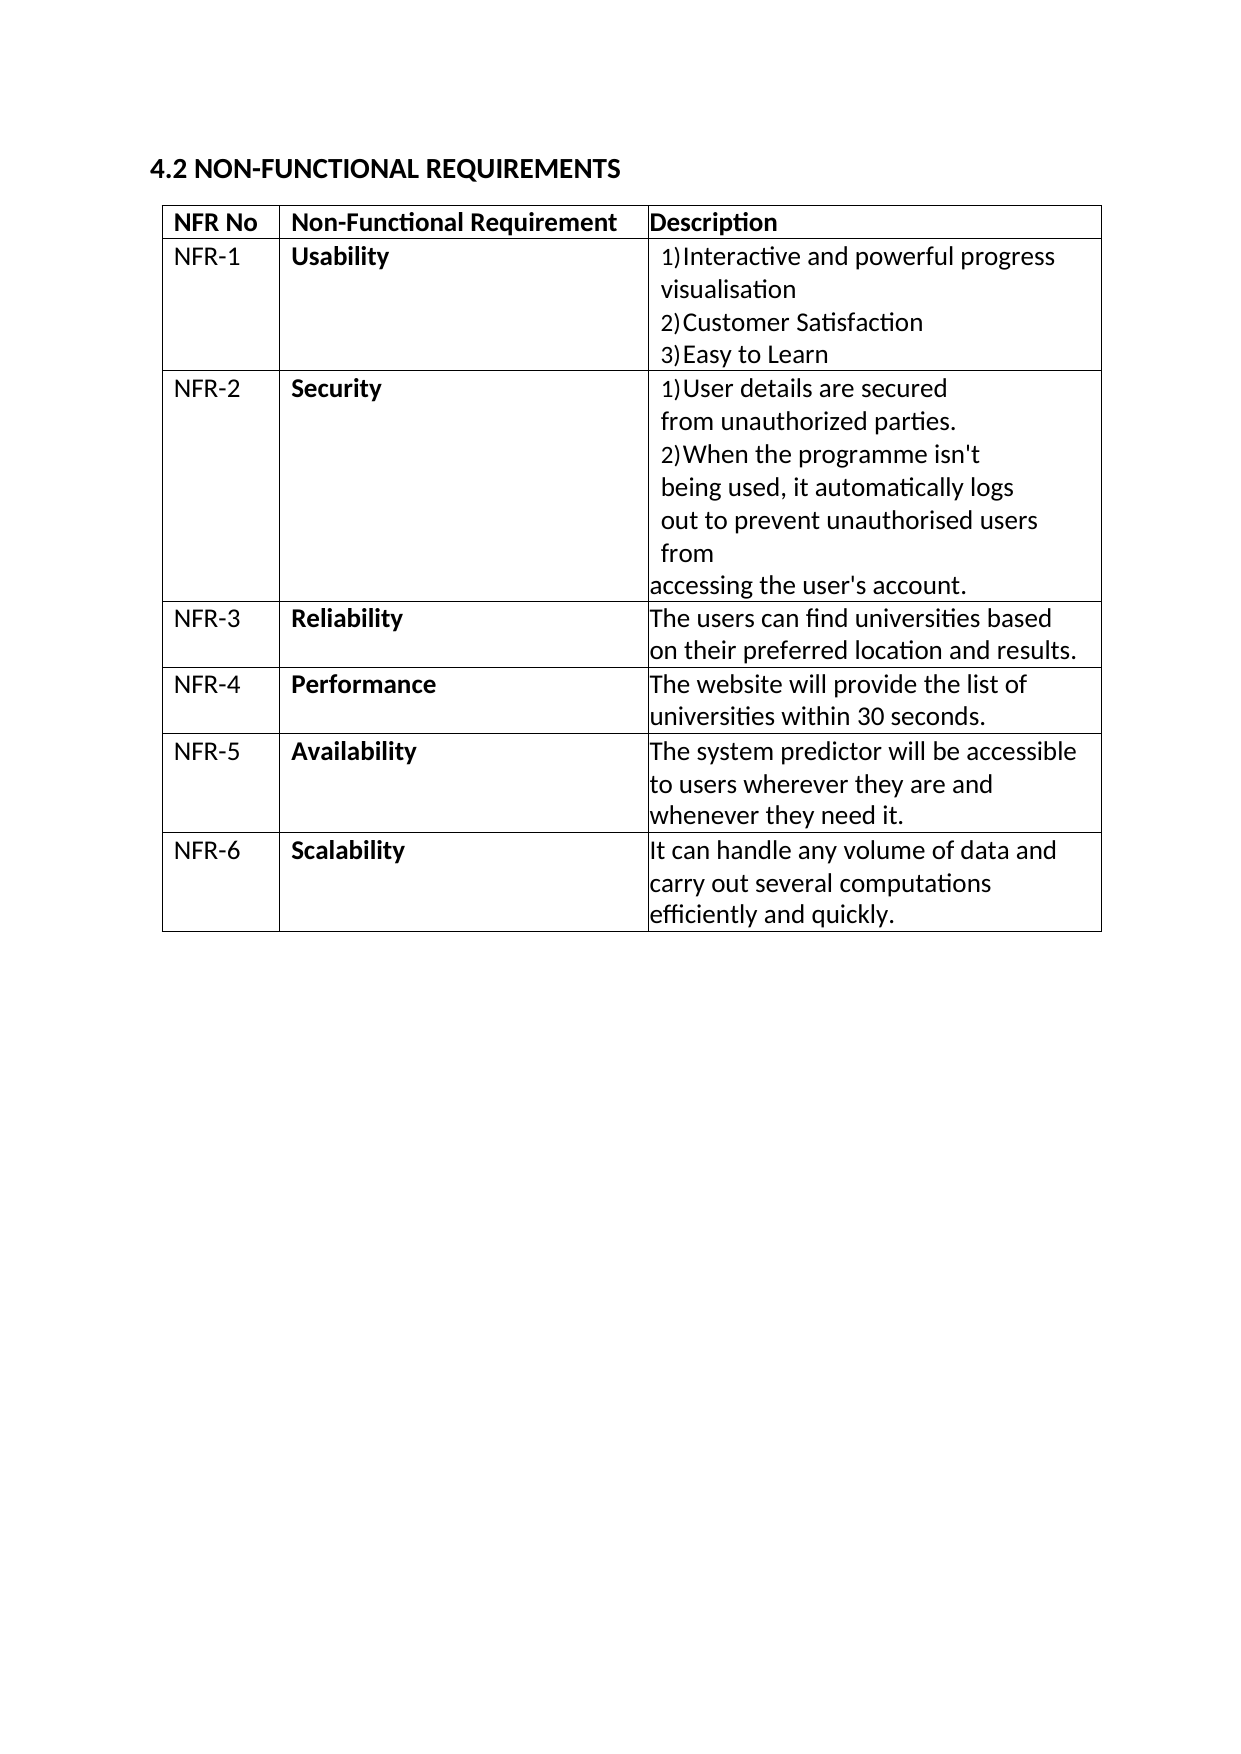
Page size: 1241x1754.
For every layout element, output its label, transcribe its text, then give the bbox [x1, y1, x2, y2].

table_header Non-Functional Requirement [280, 206, 648, 238]
table_cell The users can find universities based on their preferred location and results. [649, 602, 1101, 667]
table_cell Reliability [280, 602, 648, 667]
table_cell Security [280, 371, 648, 601]
table_cell The system predictor will be accessible to users wherever they are and whenever they need it. [649, 734, 1101, 832]
table_cell NFR-4 [163, 668, 279, 733]
text 4.2 NON-FUNCTIONAL REQUIREMENTS [150, 150, 1090, 186]
table_cell It can handle any volume of data and carry out several computations efficiently and quickly. [649, 833, 1101, 931]
table_cell Usability [280, 239, 648, 370]
table_cell NFR-1 [163, 239, 279, 370]
table_cell Performance [280, 668, 648, 733]
table_cell NFR-6 [163, 833, 279, 931]
table_header NFR No [163, 206, 279, 238]
table_cell Interactive and powerful progress visualisation Customer Satisfaction Easy to Learn [649, 239, 1101, 370]
table_header Description [649, 206, 1101, 238]
table_cell Availability [280, 734, 648, 832]
table_cell User details are secured from unauthorized parties. When the programme isn't being used, it automatically logs out to prevent unauthorised users from accessing the user's account. [649, 371, 1101, 601]
table_cell Scalability [280, 833, 648, 931]
table_cell The website will provide the list of universities within 30 seconds. [649, 668, 1101, 733]
table_cell NFR-5 [163, 734, 279, 832]
table_cell NFR-3 [163, 602, 279, 667]
table_cell NFR-2 [163, 371, 279, 601]
